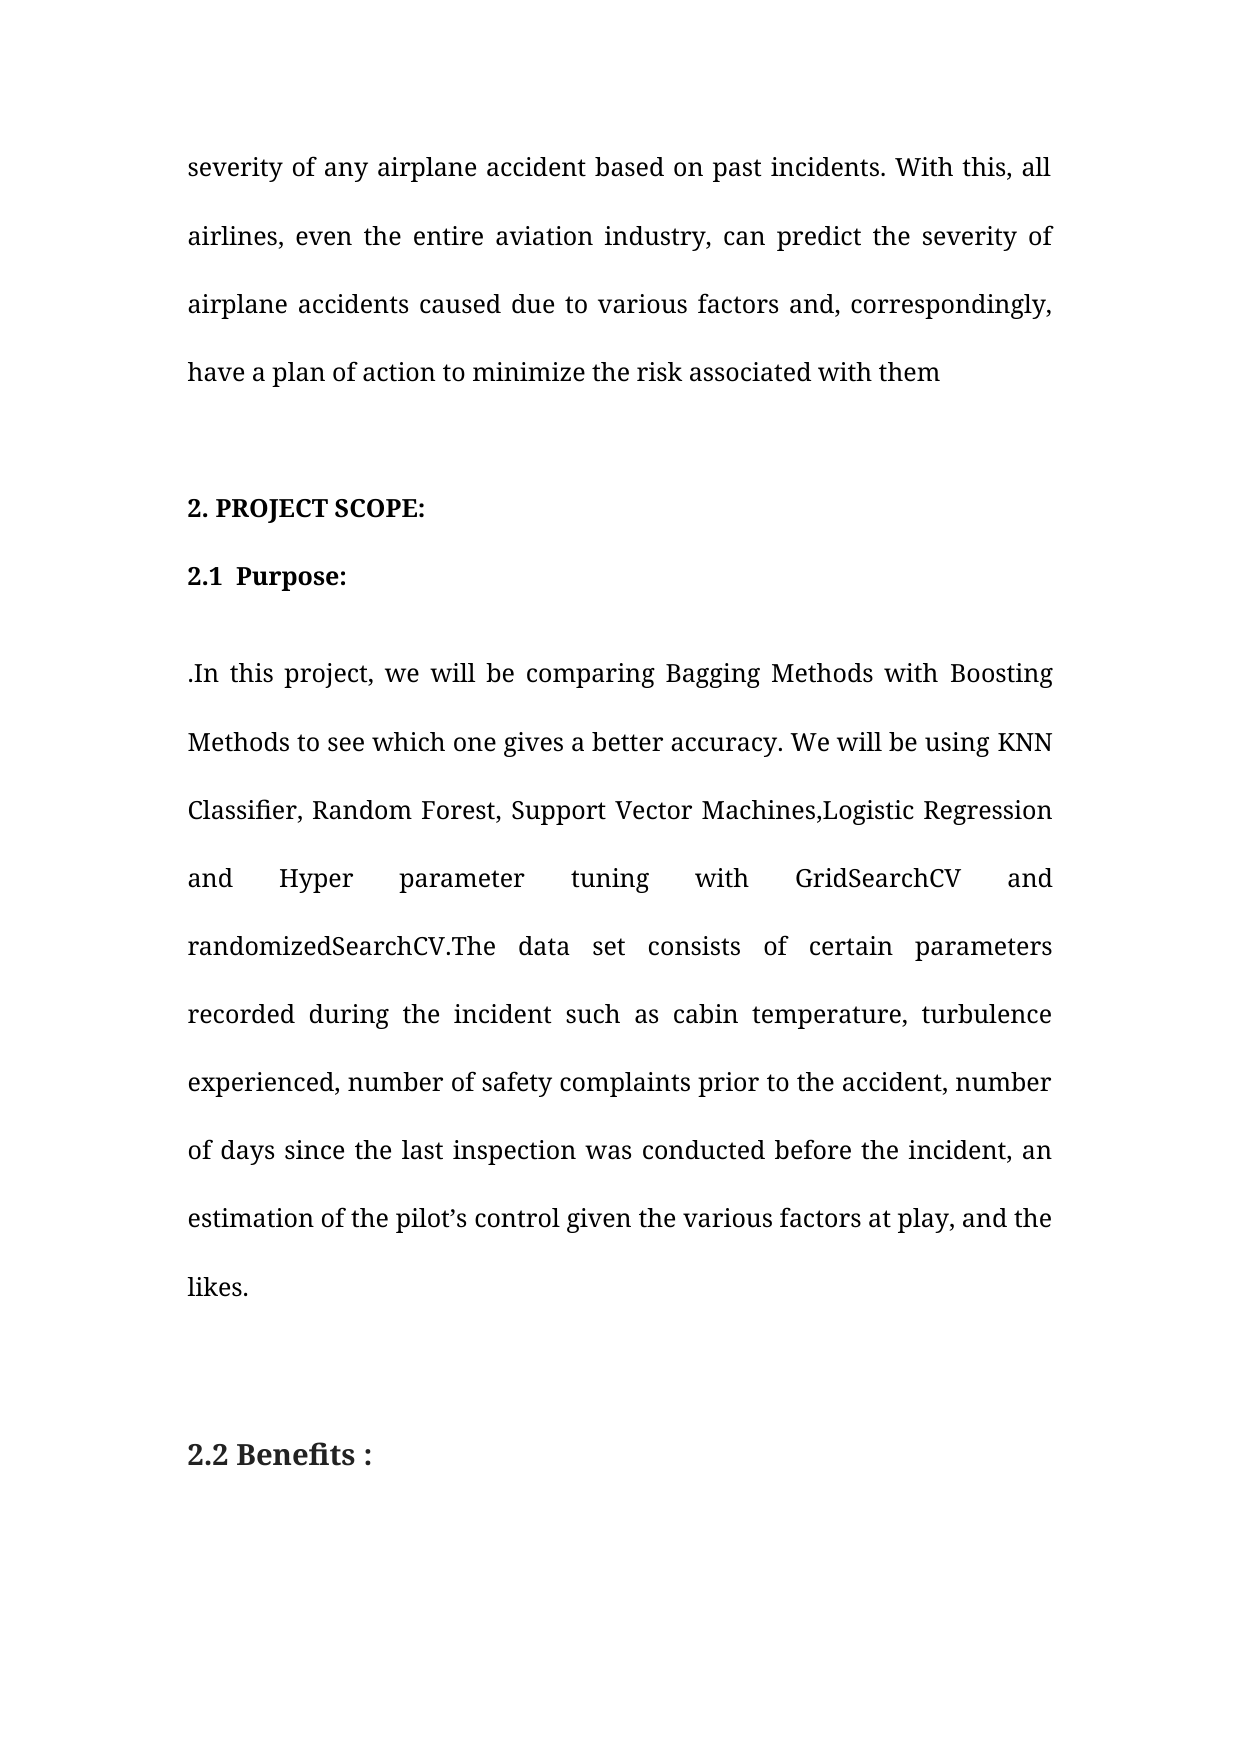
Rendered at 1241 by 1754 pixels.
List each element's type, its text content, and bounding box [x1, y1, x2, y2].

list PROJECT SCOPE: [187, 491, 1053, 525]
list 2.1 Purpose: [187, 559, 1053, 593]
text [187, 150, 1053, 388]
list 2.2 Benefits : [187, 1434, 1053, 1474]
subtitle .In this project, we will be comparing Bagging Methods with Boosting Methods to see which one gives a better accuracy. We will be using KNN Classifier, Random Forest, Support Vector Machines,Logistic Regression and Hyper parameter tuning with GridSearchCV and randomizedSearchCV.The data set consists of certain parameters recorded during the incident⁠ such as cabin temperature, turbulence experienced, number of safety complaints prior to the accident, number of days since the last inspection was conducted before the incident, an estimation of the pilot’s control given the various factors at play, and the likes. [187, 656, 1053, 1303]
